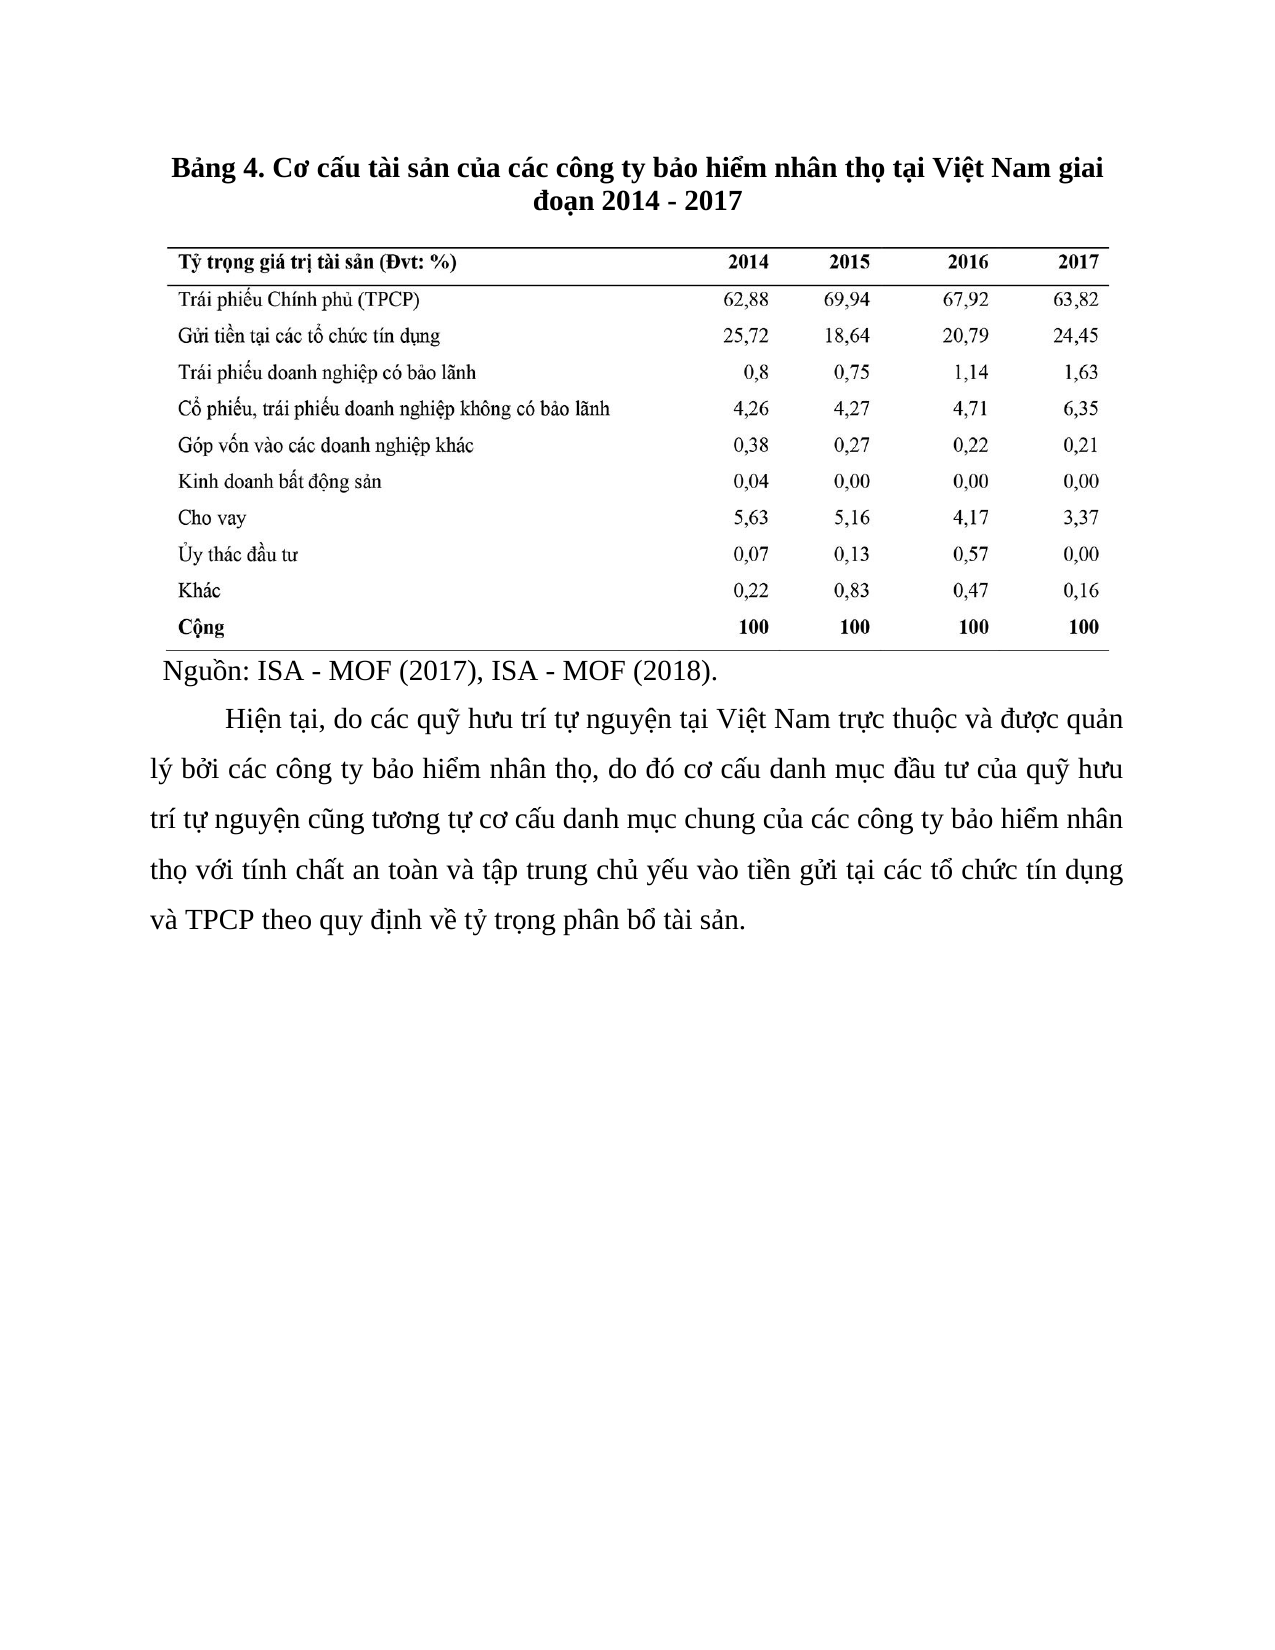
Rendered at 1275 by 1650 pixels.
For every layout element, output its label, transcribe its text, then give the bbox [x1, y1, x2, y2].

table_header [161, 246, 1114, 652]
table_cell Nguồn: ISA - MOF (2017), ISA - MOF (2018). [161, 652, 1114, 688]
text Bảng 4. Cơ cấu tài sản của các công ty bảo hiểm nhân thọ tại Việt Nam giai đoạn 2014 - 2017 [150, 150, 1125, 217]
picture [165, 247, 1110, 651]
text Hiện tại, do các quỹ hưu trí tự nguyện tại Việt Nam trực thuộc và được quản lý bởi các công ty bảo hiểm nhân thọ, do đó cơ cấu danh mục đầu tư của quỹ hưu trí tự nguyện cũng tương tự cơ cấu danh mục chung của các công ty bảo hiểm nhân thọ với tính chất an toàn và tập trung chủ yếu vào tiền gửi tại các tổ chức tín dụng và TPCP theo quy định về tỷ trọng phân bổ tài sản. [150, 701, 1125, 936]
